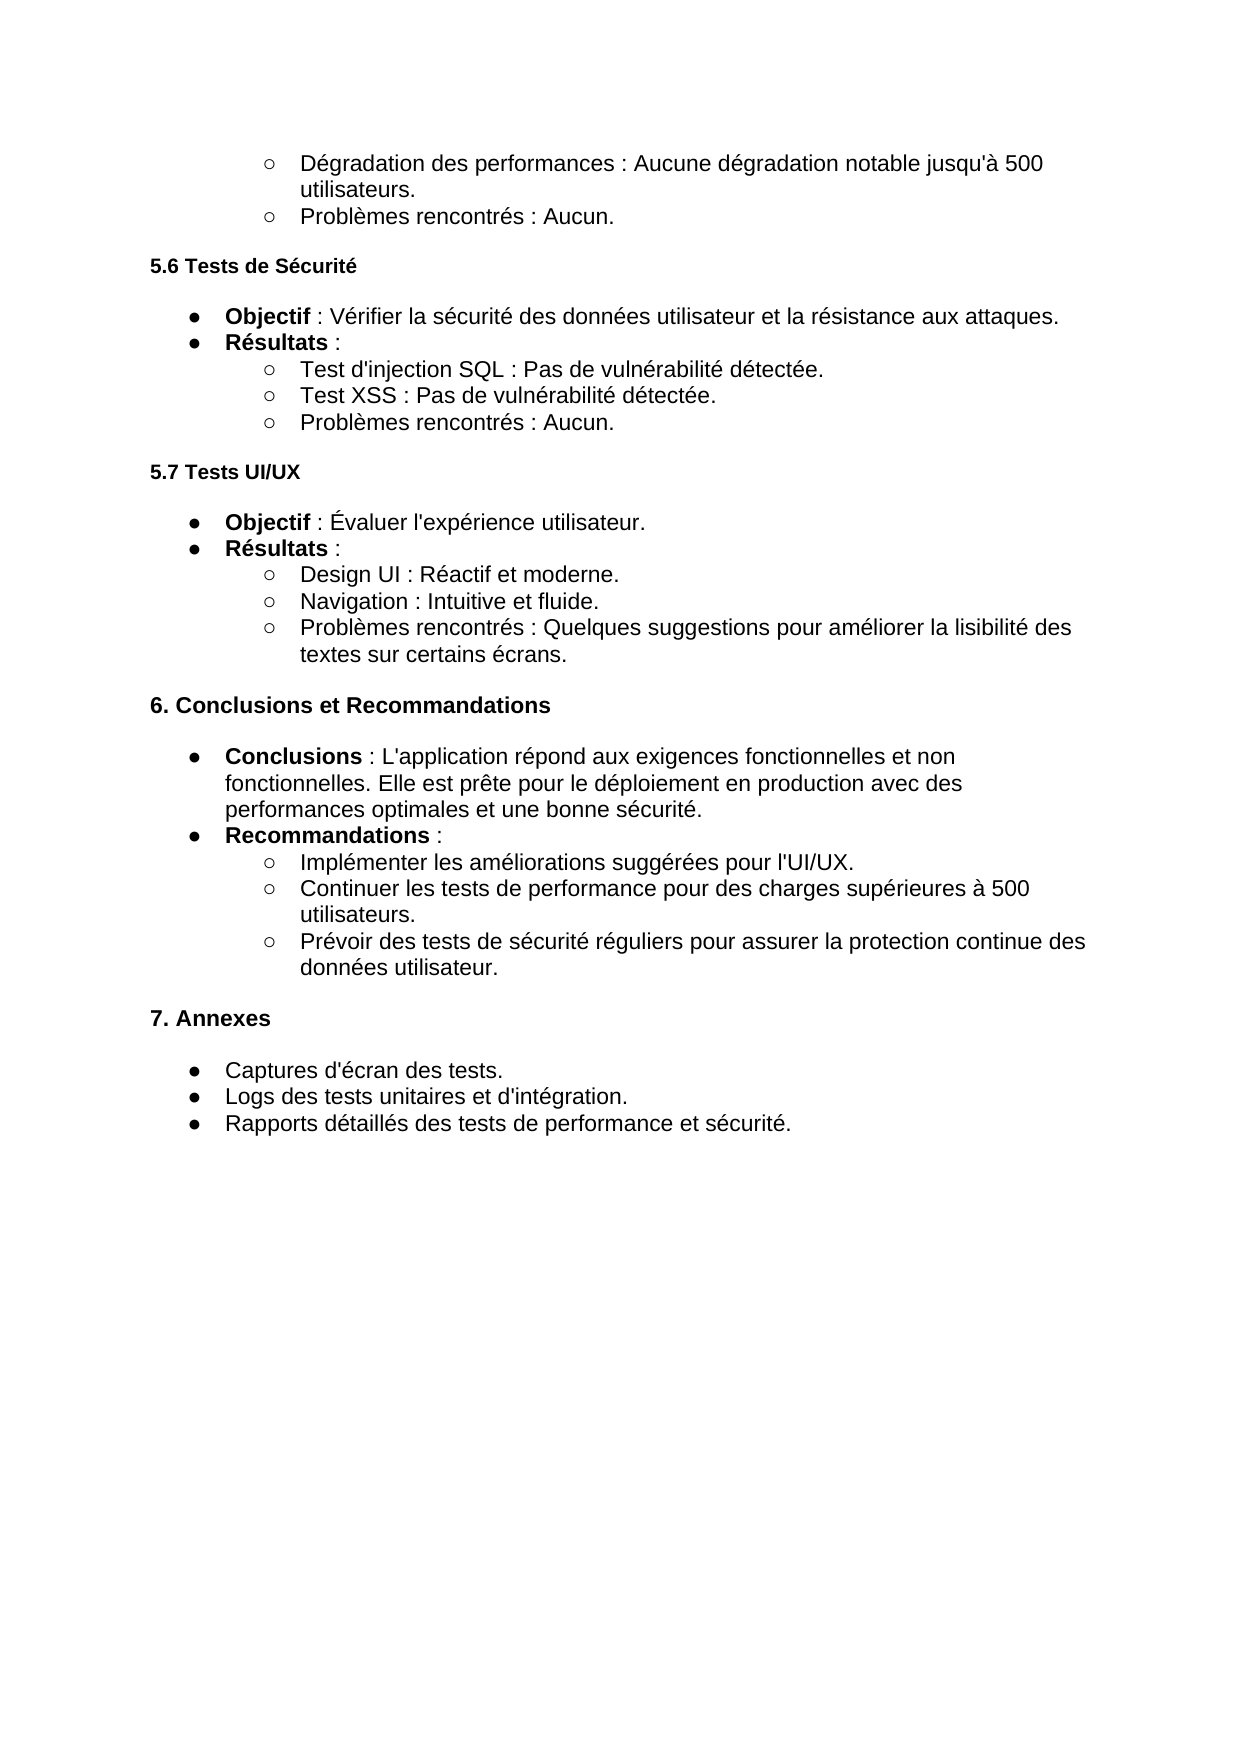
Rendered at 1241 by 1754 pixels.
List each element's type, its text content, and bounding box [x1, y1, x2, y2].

list Logs des tests unitaires et d'intégration. [187, 1083, 1090, 1109]
list Design UI : Réactif et moderne. [262, 561, 1090, 588]
list Conclusions : L'application répond aux exigences fonctionnelles et non fonctionnelles. Elle est prête pour le déploiement en production avec des performances optimales et une bonne sécurité. [187, 743, 1090, 822]
list Recommandations : [187, 822, 1090, 849]
subtitle 6. Conclusions et Recommandations [150, 692, 1090, 718]
list Objectif : Vérifier la sécurité des données utilisateur et la résistance aux attaques. [187, 303, 1090, 329]
list Prévoir des tests de sécurité réguliers pour assurer la protection continue des données utilisateur. [262, 928, 1090, 980]
list Navigation : Intuitive et fluide. [262, 588, 1090, 614]
subtitle 7. Annexes [150, 1005, 1090, 1032]
list Test d'injection SQL : Pas de vulnérabilité détectée. [262, 356, 1090, 382]
list Problèmes rencontrés : Aucun. [262, 203, 1090, 229]
list Implémenter les améliorations suggérées pour l'UI/UX. [262, 849, 1090, 875]
list Résultats : [187, 329, 1090, 356]
list Objectif : Évaluer l'expérience utilisateur. [187, 509, 1090, 535]
subtitle 5.7 Tests UI/UX [150, 460, 1090, 484]
list Résultats : [187, 535, 1090, 561]
list Dégradation des performances : Aucune dégradation notable jusqu'à 500 utilisateurs. [262, 150, 1090, 203]
subtitle 5.6 Tests de Sécurité [150, 254, 1090, 278]
list Problèmes rencontrés : Aucun. [262, 408, 1090, 435]
list Problèmes rencontrés : Quelques suggestions pour améliorer la lisibilité des textes sur certains écrans. [262, 614, 1090, 667]
list Rapports détaillés des tests de performance et sécurité. [187, 1109, 1090, 1136]
list Captures d'écran des tests. [187, 1057, 1090, 1083]
list Continuer les tests de performance pour des charges supérieures à 500 utilisateurs. [262, 875, 1090, 928]
list Test XSS : Pas de vulnérabilité détectée. [262, 382, 1090, 408]
